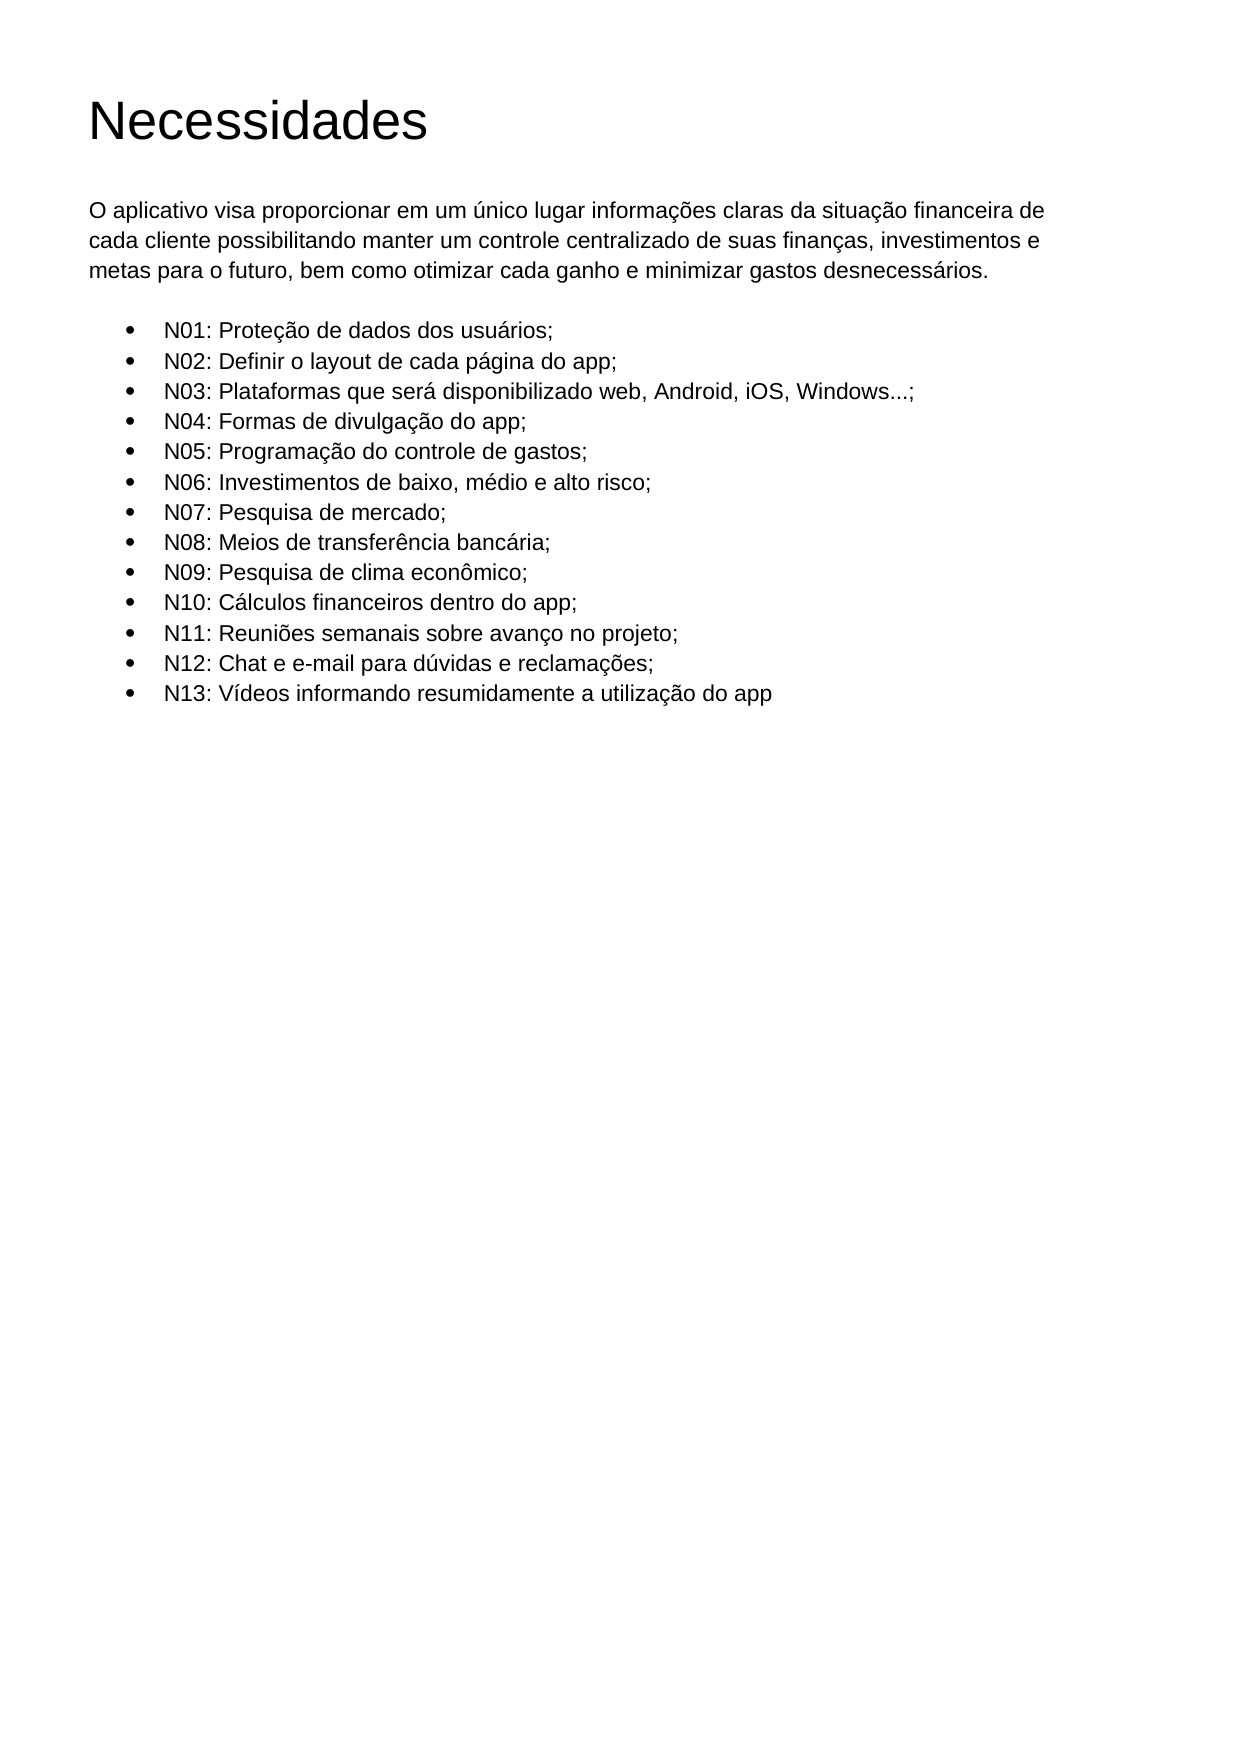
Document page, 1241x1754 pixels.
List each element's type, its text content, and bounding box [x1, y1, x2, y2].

list N04: Formas de divulgação do app; [126, 408, 1090, 434]
list N11: Reuniões semanais sobre avanço no projeto; [126, 619, 1090, 646]
list N02: Definir o layout de cada página do app; [126, 348, 1090, 374]
list N05: Programação do controle de gastos; [126, 438, 1090, 464]
list N10: Cálculos financeiros dentro do app; [126, 589, 1090, 616]
list N13: Vídeos informando resumidamente a utilização do app [126, 680, 1090, 706]
text O aplicativo visa proporcionar em um único lugar informações claras da situação financeira de cada cliente possibilitando manter um controle centralizado de suas finanças, investimentos e metas para o futuro, bem como otimizar cada ganho e minimizar gastos desnecessários. [88, 197, 1090, 283]
list N03: Plataformas que será disponibilizado web, Android, iOS, Windows...; [126, 378, 1090, 404]
list N08: Meios de transferência bancária; [126, 529, 1090, 555]
list N07: Pesquisa de mercado; [126, 499, 1090, 525]
list N01: Proteção de dados dos usuários; [126, 317, 1090, 344]
title Necessidades [88, 88, 1090, 151]
list N06: Investimentos de baixo, médio e alto risco; [126, 468, 1090, 495]
list N12: Chat e e-mail para dúvidas e reclamações; [126, 650, 1090, 676]
list N09: Pesquisa de clima econômico; [126, 559, 1090, 585]
